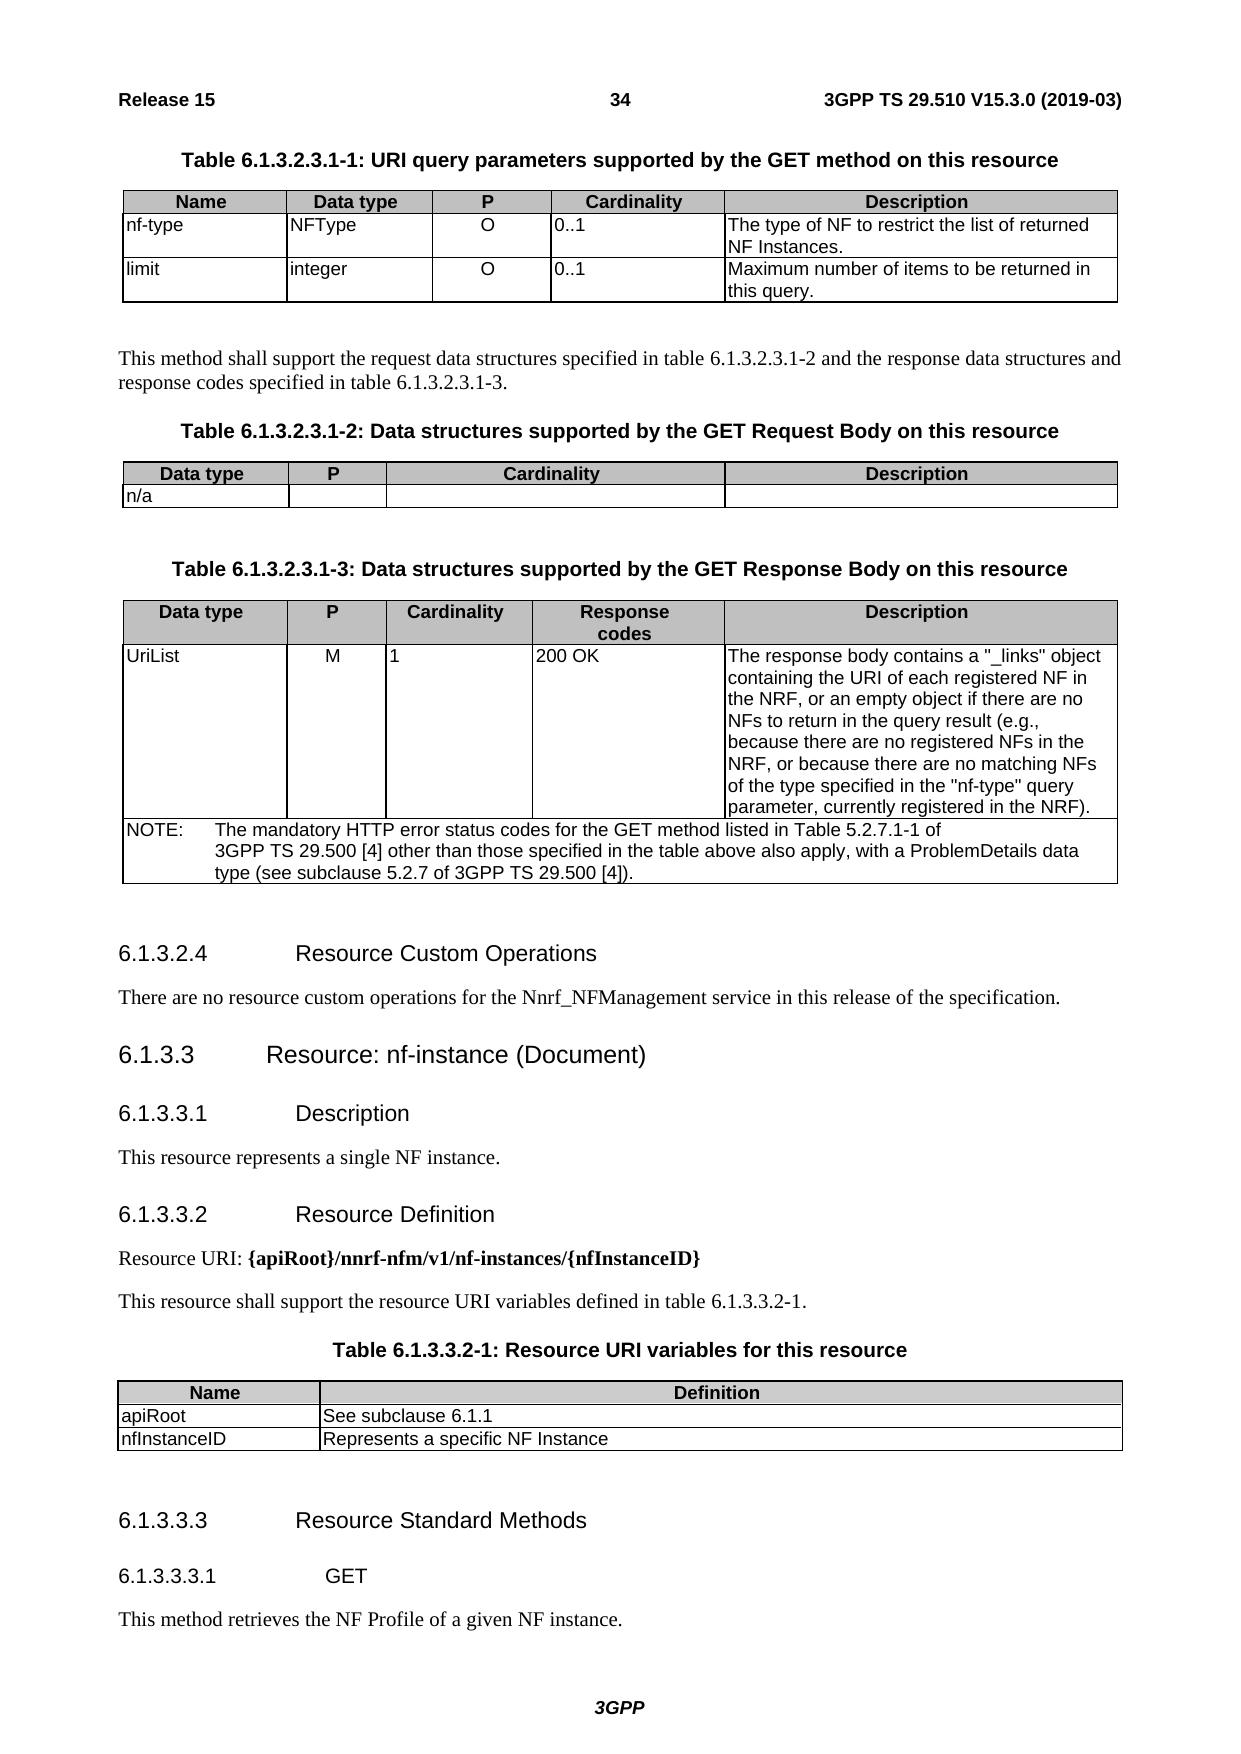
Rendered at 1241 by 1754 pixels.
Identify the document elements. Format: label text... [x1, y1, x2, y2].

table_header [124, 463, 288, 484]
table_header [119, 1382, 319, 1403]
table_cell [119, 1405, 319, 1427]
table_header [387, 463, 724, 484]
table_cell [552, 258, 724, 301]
subtitle 6.1.3.3.2 Resource Definition [118, 1201, 1122, 1227]
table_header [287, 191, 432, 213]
text Table 6.1.3.3.2-1: Resource URI variables for this resource [118, 1338, 1122, 1362]
text This resource shall support the resource URI variables defined in table 6.1.3.3.2-1. [118, 1288, 1122, 1313]
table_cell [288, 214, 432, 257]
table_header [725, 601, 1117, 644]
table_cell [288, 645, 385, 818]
subtitle 6.1.3.3 Resource: nf-instance (Document) [118, 1040, 1122, 1069]
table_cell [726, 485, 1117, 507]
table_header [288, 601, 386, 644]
subtitle 6.1.3.3.3.1 GET [118, 1564, 1122, 1588]
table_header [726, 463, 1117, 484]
text Table 6.1.3.2.3.1-3: Data structures supported by the GET Response Body on this resource [118, 557, 1122, 581]
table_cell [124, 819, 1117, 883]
subtitle 6.1.3.2.4 Resource Custom Operations [118, 940, 1122, 966]
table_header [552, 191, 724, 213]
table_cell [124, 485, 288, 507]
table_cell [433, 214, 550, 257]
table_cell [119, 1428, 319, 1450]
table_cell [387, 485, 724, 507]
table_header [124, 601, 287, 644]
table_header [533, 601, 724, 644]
text This method shall support the request data structures specified in table 6.1.3.2.3.1-2 and the response data structures and response codes specified in table 6.1.3.2.3.1-3. [118, 346, 1122, 394]
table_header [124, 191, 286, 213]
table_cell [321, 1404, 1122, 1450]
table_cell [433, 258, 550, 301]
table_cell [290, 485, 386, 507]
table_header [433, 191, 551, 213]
text Table 6.1.3.2.3.1-1: URI query parameters supported by the GET method on this resource [118, 147, 1122, 171]
text Table 6.1.3.2.3.1-2: Data structures supported by the GET Request Body on this resource [118, 419, 1122, 443]
text There are no resource custom operations for the Nnrf_NFManagement service in this release of the specification. [118, 985, 1122, 1009]
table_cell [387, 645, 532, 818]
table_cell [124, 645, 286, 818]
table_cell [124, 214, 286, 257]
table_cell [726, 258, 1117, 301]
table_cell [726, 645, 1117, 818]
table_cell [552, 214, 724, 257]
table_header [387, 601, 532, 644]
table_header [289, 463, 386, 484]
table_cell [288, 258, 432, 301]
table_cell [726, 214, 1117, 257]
subtitle 6.1.3.3.3 Resource Standard Methods [118, 1507, 1122, 1533]
text This resource represents a single NF instance. [118, 1145, 1122, 1169]
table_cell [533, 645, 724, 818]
subtitle 6.1.3.3.1 Description [118, 1100, 1122, 1126]
text Resource URI: {apiRoot}/nnrf-nfm/v1/nf-instances/{nfInstanceID} [118, 1246, 1122, 1270]
text This method retrieves the NF Profile of a given NF instance. [118, 1607, 1122, 1631]
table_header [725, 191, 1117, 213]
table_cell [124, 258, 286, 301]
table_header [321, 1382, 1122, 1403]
